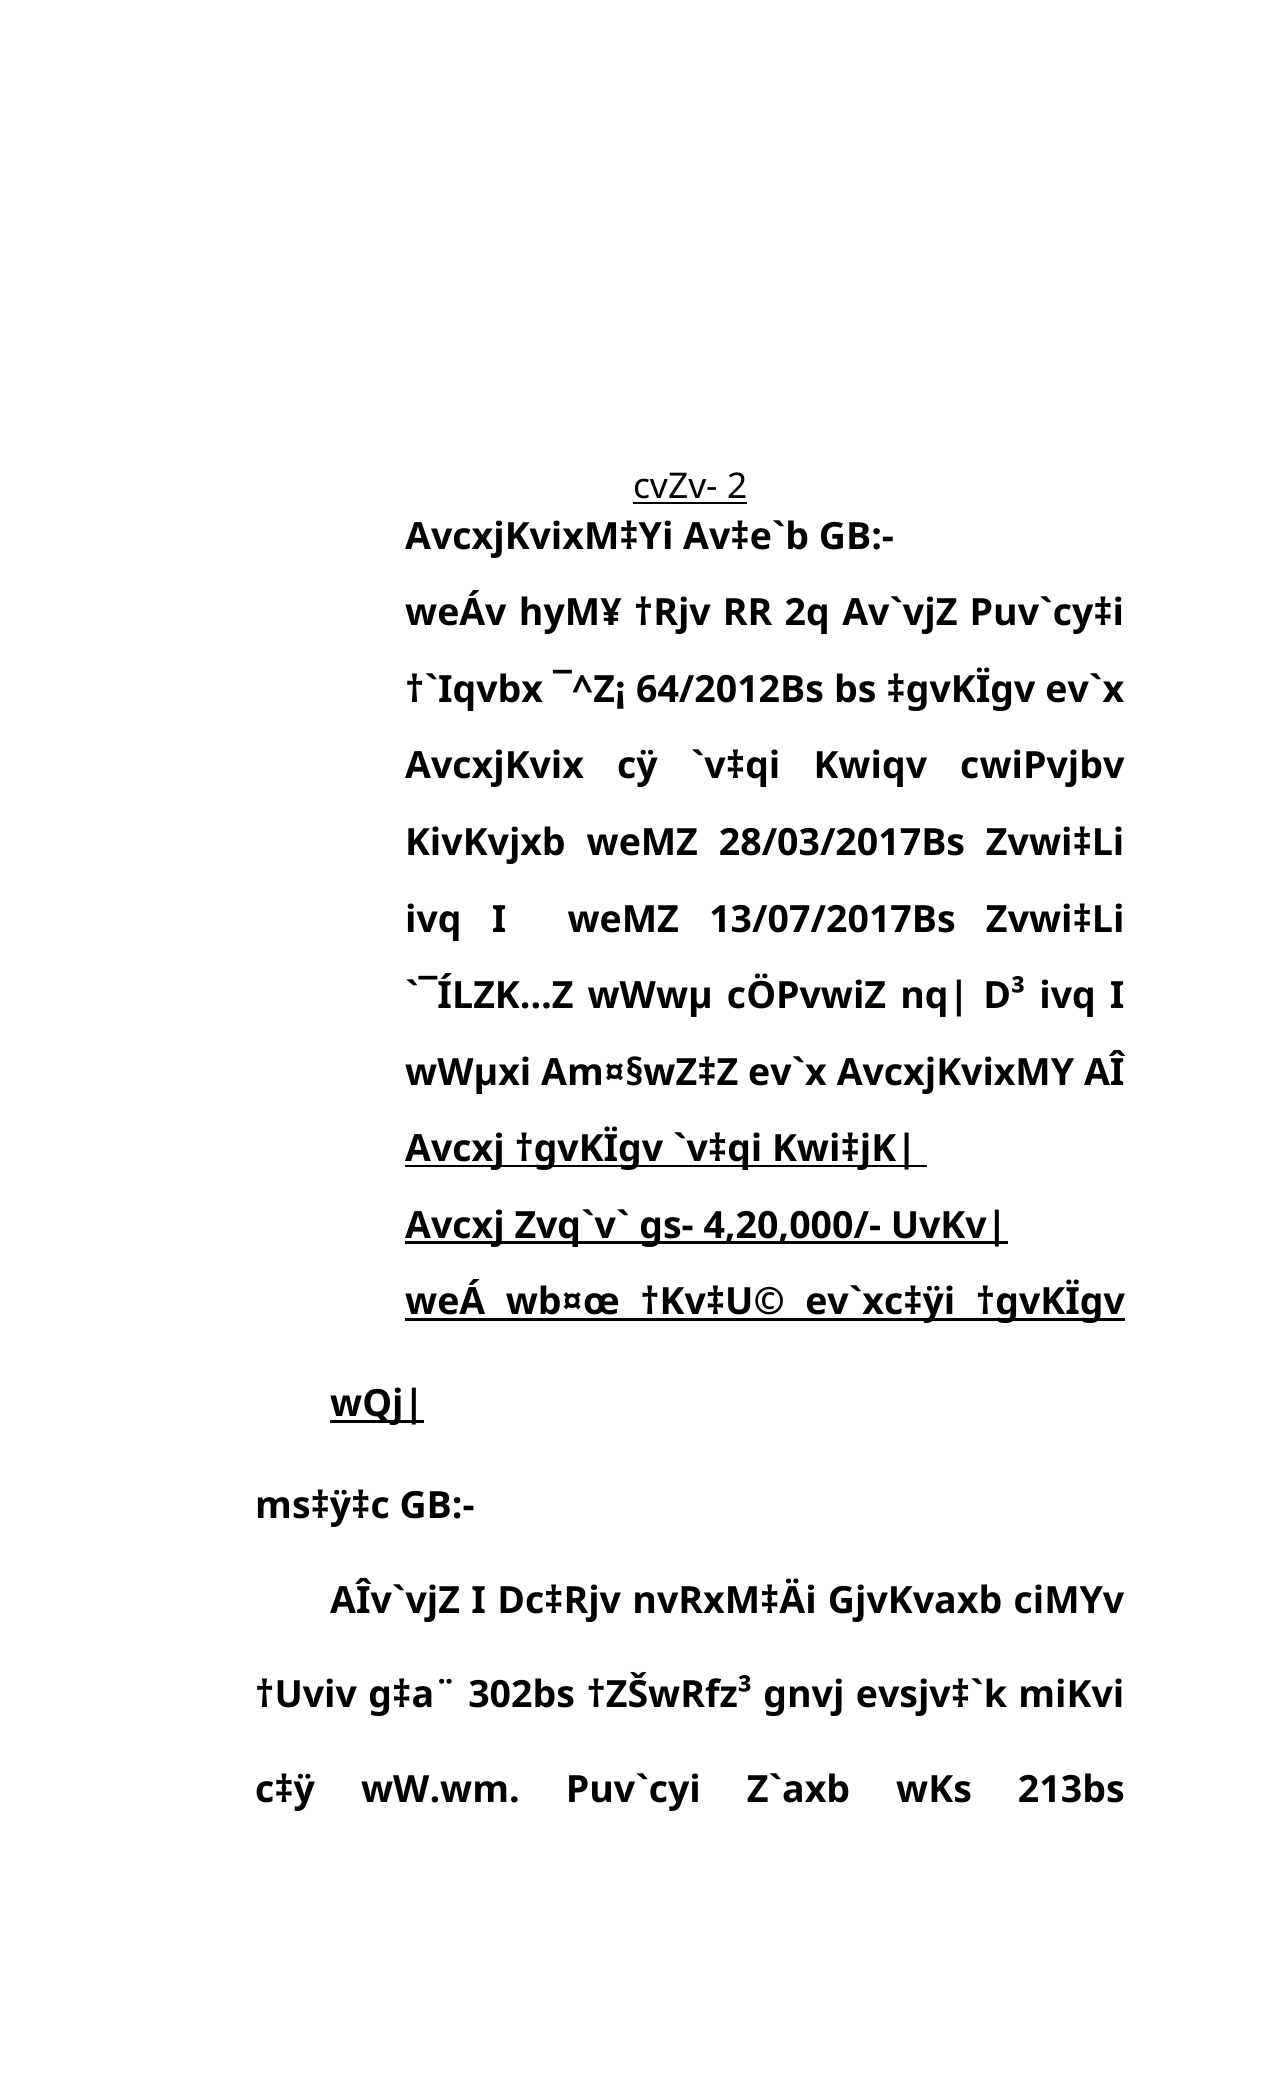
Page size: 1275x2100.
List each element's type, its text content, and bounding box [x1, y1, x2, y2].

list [255, 1573, 1125, 1813]
list Avcxj Zvq`v` gs- 4,20,000/- UvKv| [405, 1198, 1125, 1249]
list weÁv hyM¥ †Rjv RR 2q Av`vjZ Puv`cy‡i †`Iqvbx ¯^Z¡ 64/2012Bs bs ‡gvKÏgv ev`x AvcxjKvix cÿ `v‡qi Kwiqv cwiPvjbv KivKvjxb weMZ 28/03/2017Bs Zvwi‡Li ivq I weMZ 13/07/2017Bs Zvwi‡Li `¯ÍLZK…Z wWwµ cÖPvwiZ nq| D³ ivq I wWµxi Am¤§wZ‡Z ev`x AvcxjKvixMY AÎ Avcxj †gvKÏgv `v‡qi Kwi‡jK| [405, 586, 1125, 1173]
list AvcxjKvixM‡Yi Av‡e`b GB:- [330, 509, 1125, 560]
list weÁ wb¤œ †Kv‡U© ev`xc‡ÿi †gvKÏgv wQj| [330, 1275, 1125, 1428]
list ms‡ÿ‡c GB:- [255, 1479, 1125, 1530]
